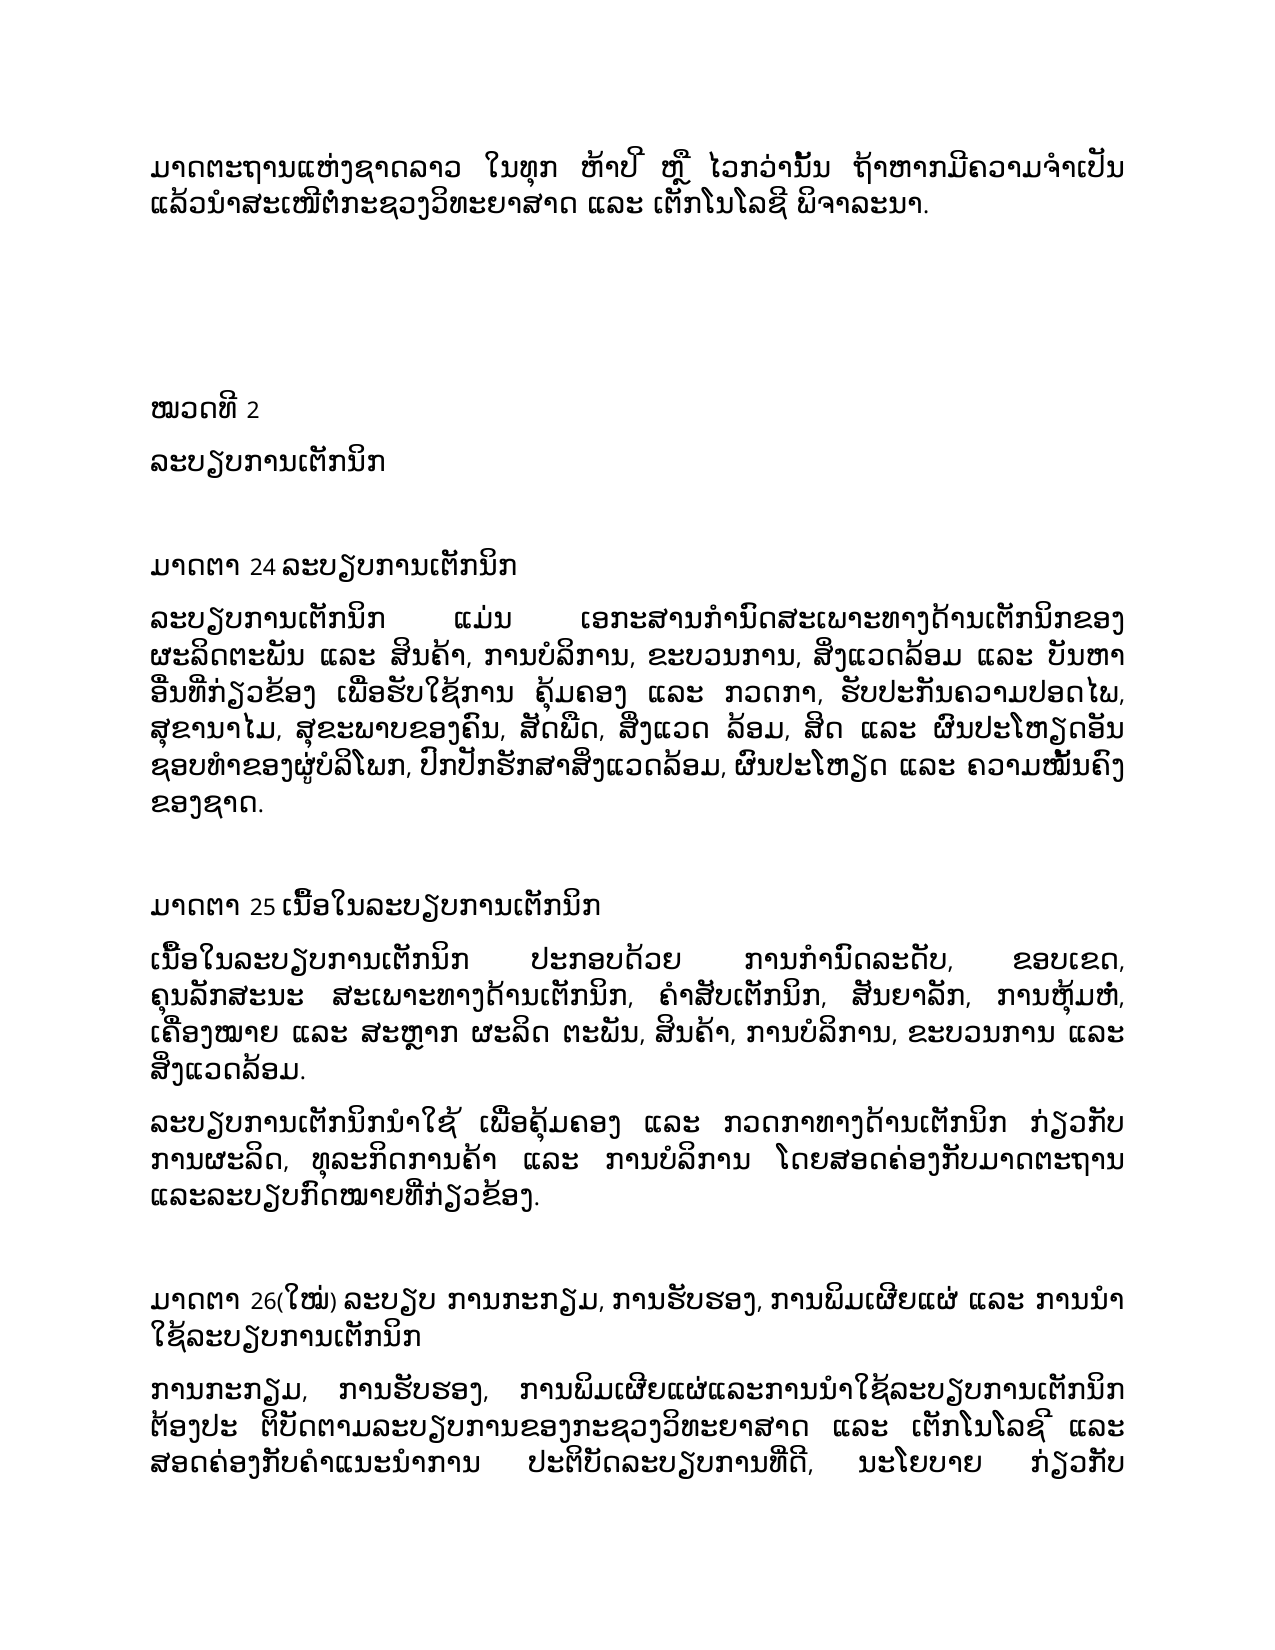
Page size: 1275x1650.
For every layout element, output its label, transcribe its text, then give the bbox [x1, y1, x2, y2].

text ເນື້ອໃນລະບຽບການເຕັກນິກ ປະກອບດ້ວຍ ການກຳນົດລະດັບ, ຂອບເຂດ, ຄຸນລັກສະນະ ສະເພາະທາງດ້ານເຕັກນິກ, ຄຳສັບເຕັກນິກ, ສັນຍາລັກ, ການຫຸ້ມຫໍ່, ເຄື່ອງໝາຍ ແລະ ສະຫຼາກ ຜະລິດ ຕະພັນ, ສິນຄ້າ, ການບໍລິການ, ຂະບວນການ ແລະ ສິ່ງແວດລ້ອມ. [150, 942, 1125, 1086]
text ລະບຽບການເຕັກນິກ [150, 444, 1125, 478]
text ມາດຕາ 26(ໃໝ່) ລະບຽບ ການກະກຽມ, ການຮັບຮອງ, ການພິມເຜີຍແຜ່ ແລະ ການນຳໃຊ້ລະບຽບການເຕັກນິກ [150, 1282, 1125, 1353]
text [150, 1372, 1125, 1480]
text ລະບຽບການເຕັກນິກນຳໃຊ້ ເພື່ອຄຸ້ມຄອງ ແລະ ກວດກາທາງດ້ານເຕັກນິກ ກ່ຽວກັບການຜະລິດ, ທຸລະກິດການຄ້າ ແລະ ການບໍລິການ ໂດຍສອດຄ່ອງກັບມາດຕະຖານ ແລະລະບຽບກົດໝາຍທີ່ກ່ຽວຂ້ອງ. [150, 1105, 1125, 1213]
text ມາດຕາ 25 ເນື້ອໃນລະບຽບການເຕັກນິກ [150, 889, 1125, 923]
text ມາດຕາ 24 ລະບຽບການເຕັກນິກ [150, 548, 1125, 582]
text ໝວດທີ 2 [150, 391, 1125, 425]
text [150, 150, 1125, 221]
text ລະບຽບການເຕັກນິກ ແມ່ນ ເອກະສານກໍານົດສະເພາະທາງດ້ານເຕັກນິກຂອງຜະລິດຕະພັນ ແລະ ສິນຄ້າ, ການບໍລິການ, ຂະບວນການ, ສິ່ງແວດລ້ອມ ແລະ ບັນຫາອື່ນທີ່ກ່ຽວຂ້ອງ ເພື່ອຮັບໃຊ້ການ ຄຸ້ມຄອງ ແລະ ກວດກາ, ຮັບປະກັນຄວາມປອດໄພ, ສຸຂານາໄມ, ສຸຂະພາບຂອງຄົນ, ສັດພືດ, ສິ່ງແວດ ລ້ອມ, ສິດ ແລະ ຜົນປະໂຫຽດອັນຊອບທໍາຂອງຜູ່ບໍລິໂພກ, ປົກປັກຮັກສາສິ່ງແວດລ້ອມ, ຜົນປະໂຫຽດ ແລະ ຄວາມໝັ້ນຄົງຂອງຊາດ. [150, 602, 1125, 819]
